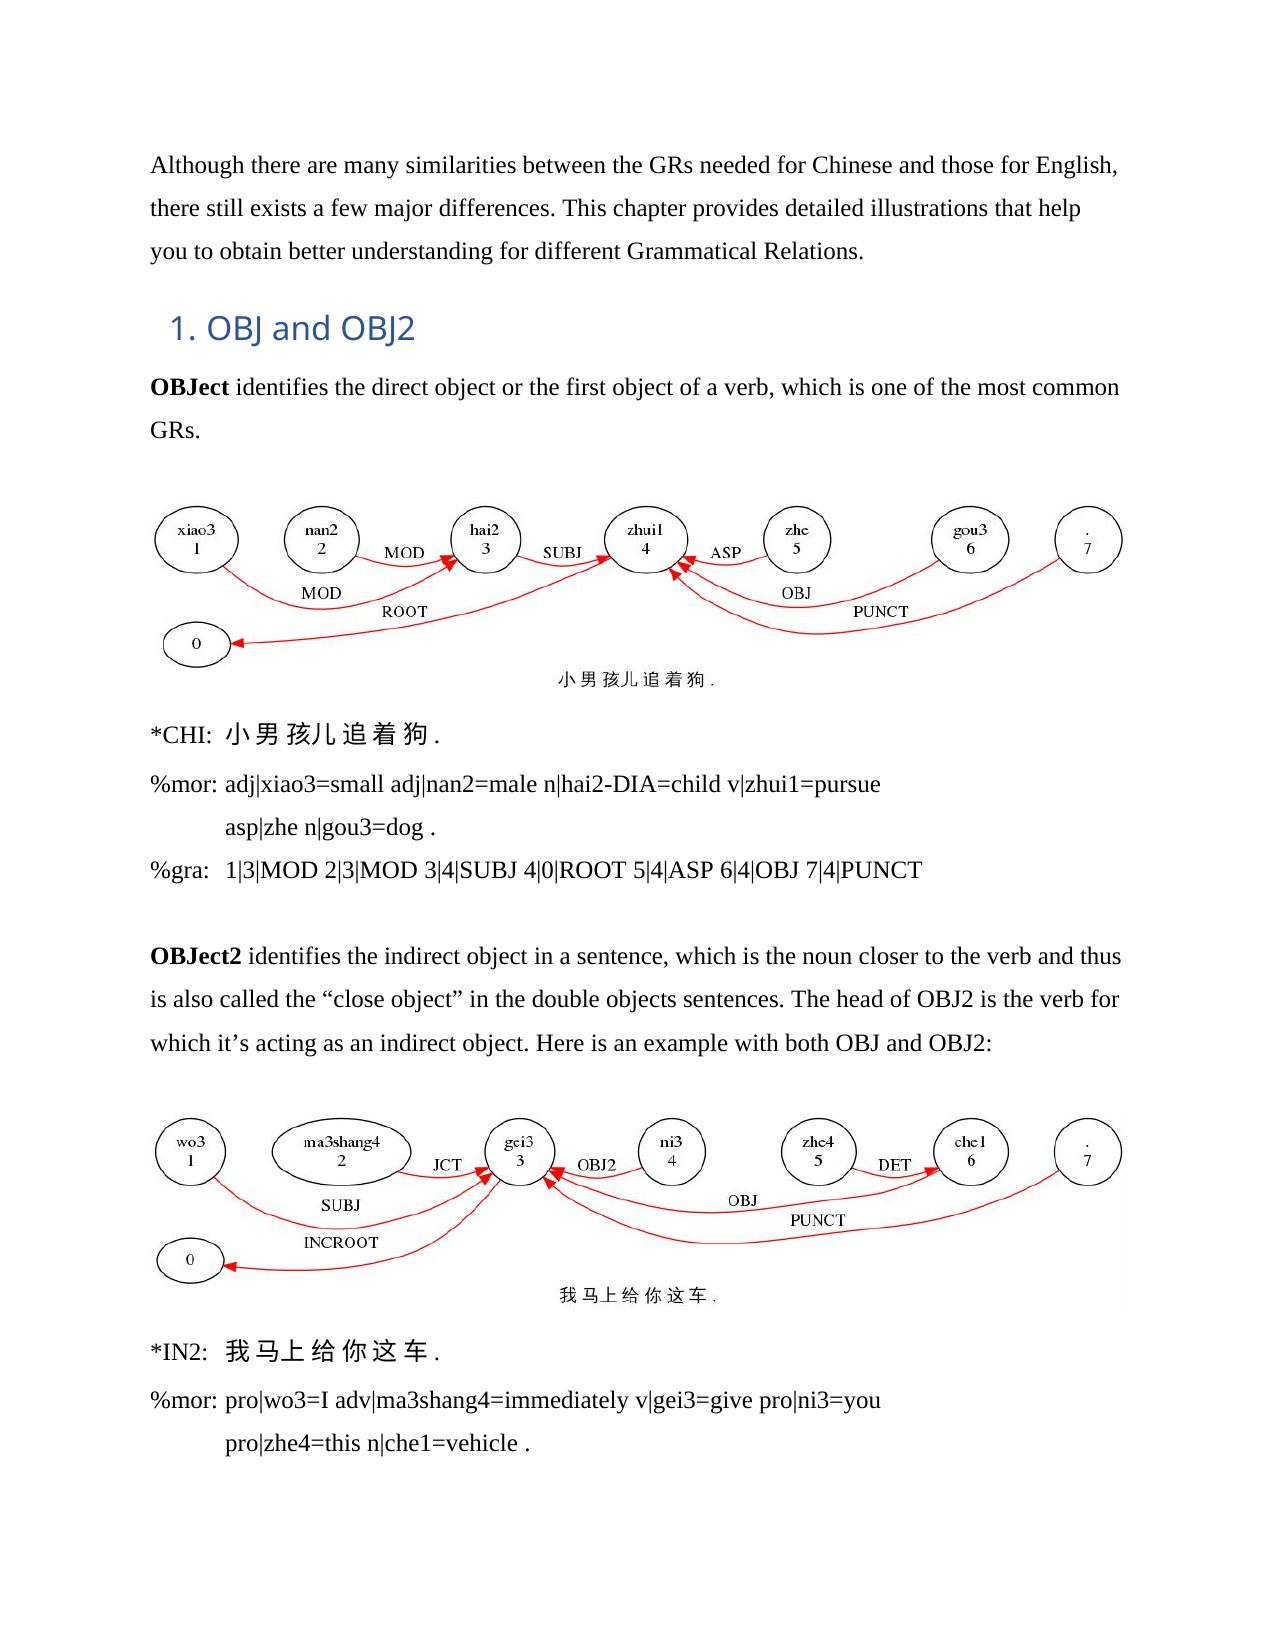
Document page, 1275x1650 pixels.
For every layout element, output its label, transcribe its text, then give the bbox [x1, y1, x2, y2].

text OBJect identifies the direct object or the first object of a verb, which is one of the most common GRs. [150, 372, 1125, 444]
picture [150, 1113, 1125, 1316]
text *CHI: 小 男 孩儿 追 着 狗 . [150, 714, 1125, 751]
text asp|zhe n|gou3=dog . [150, 812, 1125, 841]
text %mor: pro|wo3=I adv|ma3shang4=immediately v|gei3=give pro|ni3=you [150, 1385, 1125, 1414]
text %gra: 1|3|MOD 2|3|MOD 3|4|SUBJ 4|0|ROOT 5|4|ASP 6|4|OBJ 7|4|PUNCT [150, 855, 1125, 884]
text pro|zhe4=this n|che1=vehicle . [150, 1428, 1125, 1457]
subtitle OBJ and OBJ2 [169, 304, 1125, 350]
text OBJect2 identifies the indirect object in a sentence, which is the noun closer to the verb and thus is also called the “close object” in the double objects sentences. The head of OBJ2 is the verb for which it’s acting as an indirect object. Here is an example with both OBJ and OBJ2: [150, 941, 1125, 1056]
text %mor: adj|xiao3=small adj|nan2=male n|hai2-DIA=child v|zhui1=pursue [150, 769, 1125, 798]
picture [150, 501, 1125, 700]
text Although there are many similarities between the GRs needed for Chinese and those for English, there still exists a few major differences. This chapter provides detailed illustrations that help you to obtain better understanding for different Grammatical Relations. [150, 150, 1125, 265]
text *IN2: 我 马上 给 你 这 车 . [150, 1331, 1125, 1367]
